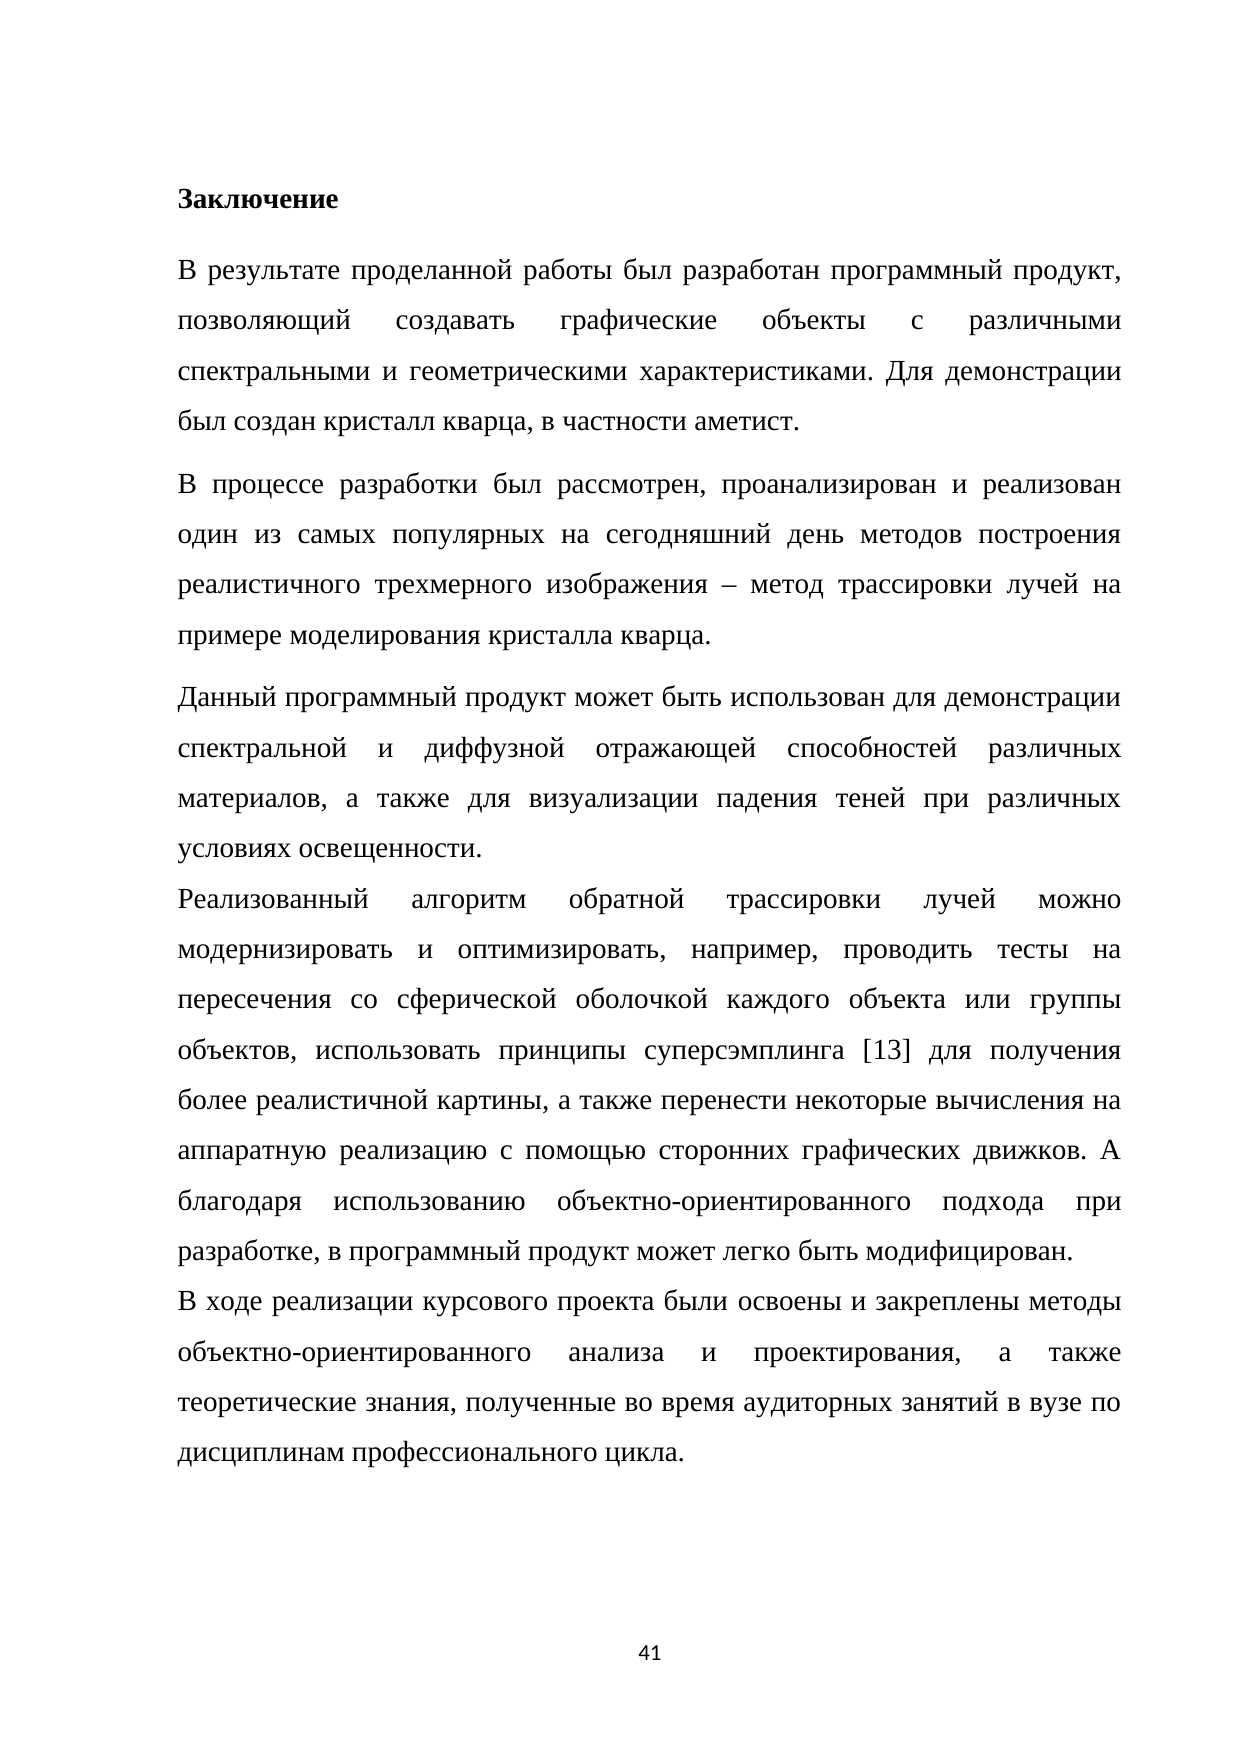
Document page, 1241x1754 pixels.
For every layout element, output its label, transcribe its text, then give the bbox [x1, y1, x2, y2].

subtitle Заключение [177, 181, 1122, 214]
text В процессе разработки был рассмотрен, проанализирован и реализован один из самых популярных на сегодняшний день методов построения реалистичного трехмерного изображения – метод трассировки лучей на примере моделирования кристалла кварца. [177, 466, 1122, 650]
text Данный программный продукт может быть использован для демонстрации спектральной и диффузной отражающей способностей различных материалов, а также для визуализации падения теней при различных условиях освещенности. [177, 679, 1122, 864]
text В ходе реализации курсового проекта были освоены и закреплены методы объектно-ориентированного анализа и проектирования, а также теоретические знания, полученные во время аудиторных занятий в вузе по дисциплинам профессионального цикла. [177, 1283, 1122, 1468]
text Реализованный алгоритм обратной трассировки лучей можно модернизировать и оптимизировать, например, проводить тесты на пересечения со сферической оболочкой каждого объекта или группы объектов, использовать принципы суперсэмплинга [13] для получения более реалистичной картины, а также перенести некоторые вычисления на аппаратную реализацию с помощью сторонних графических движков. А благодаря использованию объектно-ориентированного подхода при разработке, в программный продукт может легко быть модифицирован. [177, 881, 1122, 1267]
text В результате проделанной работы был разработан программный продукт, позволяющий создавать графические объекты с различными спектральными и геометрическими характеристиками. Для демонстрации был создан кристалл кварца, в частности аметист. [177, 252, 1122, 437]
